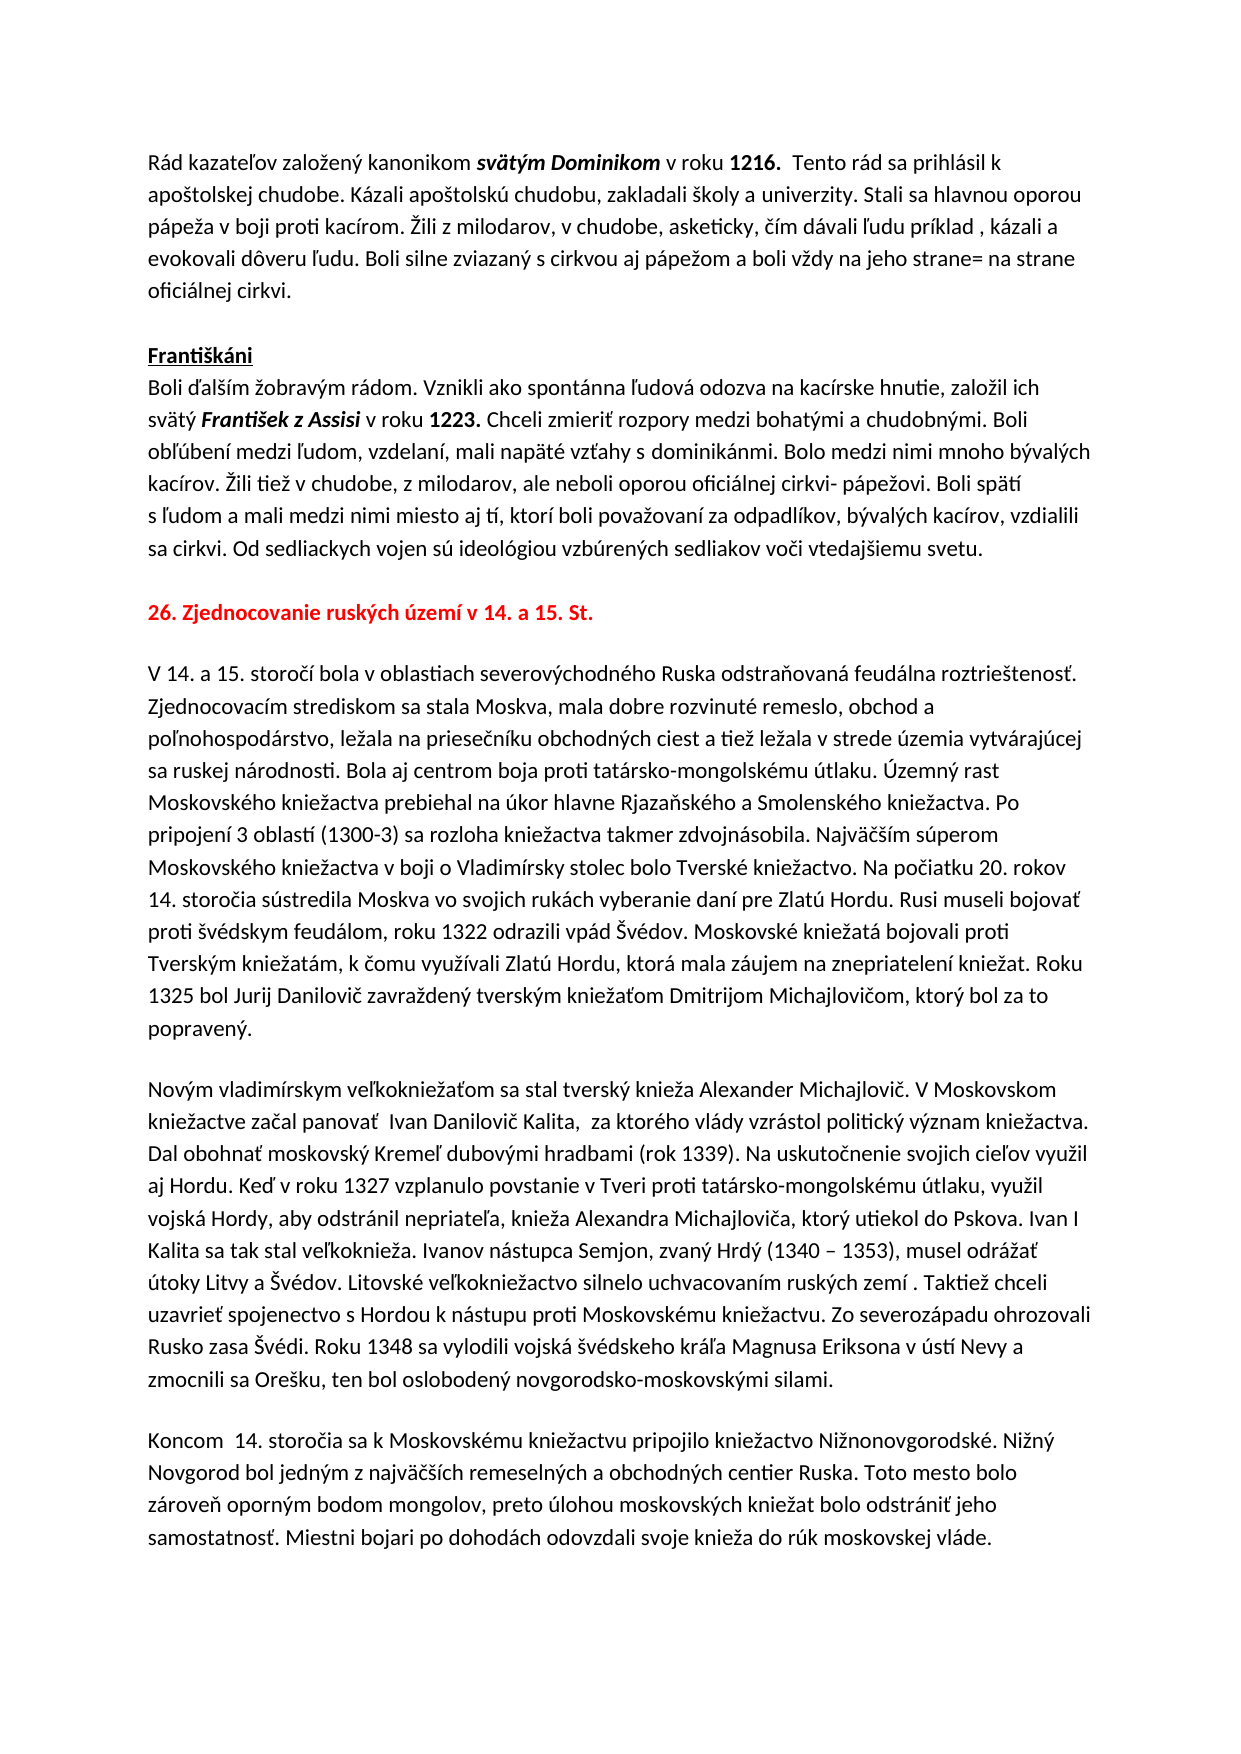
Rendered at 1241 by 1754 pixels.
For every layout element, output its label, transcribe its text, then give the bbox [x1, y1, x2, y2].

text Koncom 14. storočia sa k Moskovskému kniežactvu pripojilo kniežactvo Nižnonovgorodské. Nižný Novgorod bol jedným z najväčších remeselných a obchodných centier Ruska. Toto mesto bolo zároveň oporným bodom mongolov, preto úlohou moskovských kniežat bolo odstrániť jeho samostatnosť. Miestni bojari po dohodách odovzdali svoje knieža do rúk moskovskej vláde. [148, 1426, 1093, 1551]
text V 14. a 15. storočí bola v oblastiach severovýchodného Ruska odstraňovaná feudálna roztrieštenosť. Zjednocovacím strediskom sa stala Moskva, mala dobre rozvinuté remeslo, obchod a poľnohospodárstvo, ležala na priesečníku obchodných ciest a tiež ležala v strede územia vytvárajúcej sa ruskej národnosti. Bola aj centrom boja proti tatársko-mongolskému útlaku. Územný rast Moskovského kniežactva prebiehal na úkor hlavne Rjazaňského a Smolenského kniežactva. Po pripojení 3 oblastí (1300-3) sa rozloha kniežactva takmer zdvojnásobila. Najväčším súperom Moskovského kniežactva v boji o Vladimírsky stolec bolo Tverské kniežactvo. Na počiatku 20. rokov 14. storočia sústredila Moskva vo svojich rukách vyberanie daní pre Zlatú Hordu. Rusi museli bojovať proti švédskym feudálom, roku 1322 odrazili vpád Švédov. Moskovské kniežatá bojovali proti Tverským kniežatám, k čomu využívali Zlatú Hordu, ktorá mala záujem na znepriatelení kniežat. Roku 1325 bol Jurij Danilovič zavraždený tverským kniežaťom Dmitrijom Michajlovičom, ktorý bol za to popravený. [148, 659, 1093, 1042]
text Rád kazateľov založený kanonikom svätým Dominikom v roku 1216. Tento rád sa prihlásil k apoštolskej chudobe. Kázali apoštolskú chudobu, zakladali školy a univerzity. Stali sa hlavnou oporou pápeža v boji proti kacírom. Žili z milodarov, v chudobe, asketicky, čím dávali ľudu príklad , kázali a evokovali dôveru ľudu. Boli silne zviazaný s cirkvou aj pápežom a boli vždy na jeho strane= na strane oficiálnej cirkvi. [148, 148, 1093, 304]
text Františkáni [148, 341, 1093, 369]
text Boli ďalším žobravým rádom. Vznikli ako spontánna ľudová odozva na kacírske hnutie, založil ich svätý František z Assisi v roku 1223. Chceli zmieriť rozpory medzi bohatými a chudobnými. Boli obľúbení medzi ľudom, vzdelaní, mali napäté vzťahy s dominikánmi. Bolo medzi nimi mnoho bývalých kacírov. Žili tiež v chudobe, z milodarov, ale neboli oporou oficiálnej cirkvi- pápežovi. Boli spätí s ľudom a mali medzi nimi miesto aj tí, ktorí boli považovaní za odpadlíkov, bývalých kacírov, vzdialili sa cirkvi. Od sedliackych vojen sú ideológiou vzbúrených sedliakov voči vtedajšiemu svetu. [148, 373, 1093, 562]
text Novým vladimírskym veľkokniežaťom sa stal tverský knieža Alexander Michajlovič. V Moskovskom kniežactve začal panovať Ivan Danilovič Kalita, za ktorého vlády vzrástol politický význam kniežactva. Dal obohnať moskovský Kremeľ dubovými hradbami (rok 1339). Na uskutočnenie svojich cieľov využil aj Hordu. Keď v roku 1327 vzplanulo povstanie v Tveri proti tatársko-mongolskému útlaku, využil vojská Hordy, aby odstránil nepriateľa, knieža Alexandra Michajloviča, ktorý utiekol do Pskova. Ivan I Kalita sa tak stal veľkoknieža. Ivanov nástupca Semjon, zvaný Hrdý (1340 – 1353), musel odrážať útoky Litvy a Švédov. Litovské veľkokniežactvo silnelo uchvacovaním ruských zemí . Taktiež chceli uzavrieť spojenectvo s Hordou k nástupu proti Moskovskému kniežactvu. Zo severozápadu ohrozovali Rusko zasa Švédi. Roku 1348 sa vylodili vojská švédskeho kráľa Magnusa Eriksona v ústí Nevy a zmocnili sa Orešku, ten bol oslobodený novgorodsko-moskovskými silami. [148, 1075, 1093, 1393]
text 26. Zjednocovanie ruských území v 14. a 15. St. [148, 598, 1093, 626]
